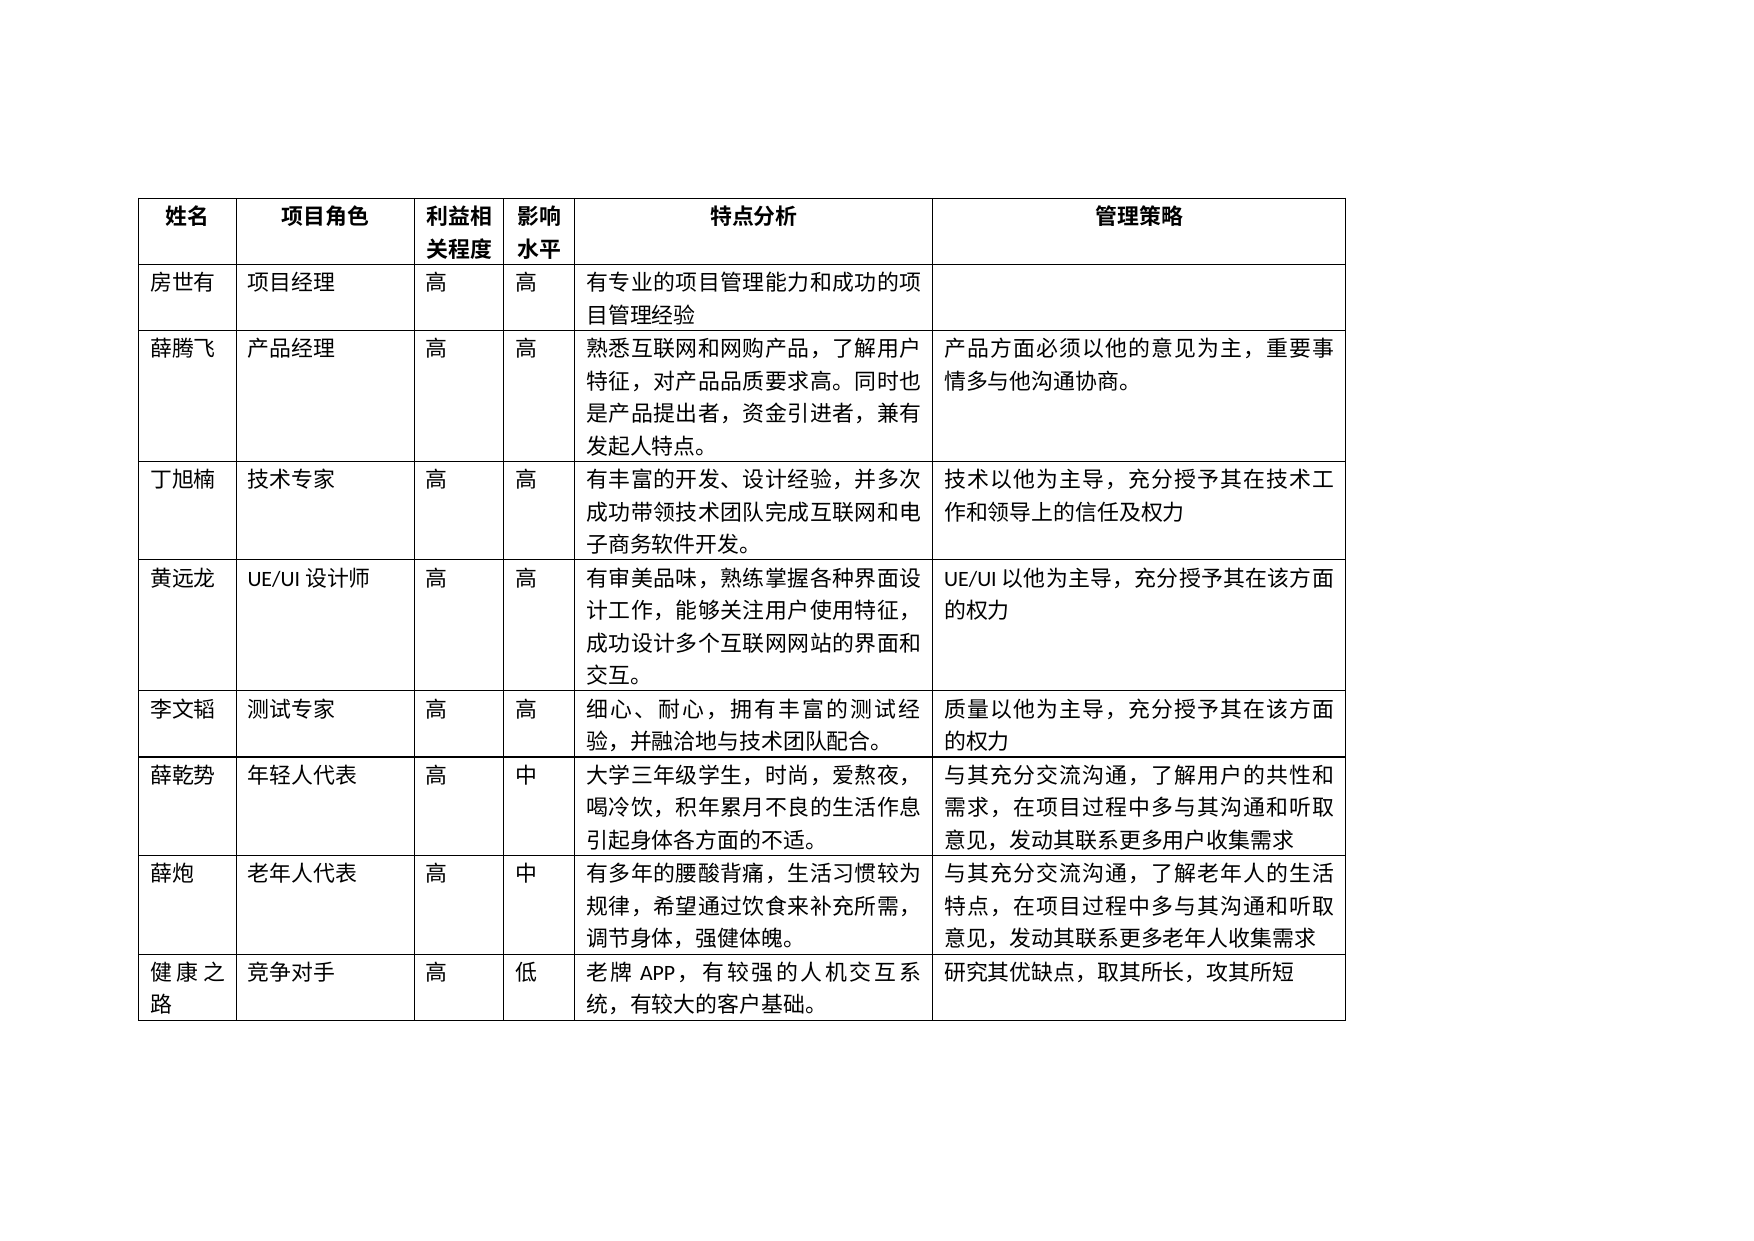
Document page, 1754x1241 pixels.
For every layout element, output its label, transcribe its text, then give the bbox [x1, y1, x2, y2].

table_cell 大学三年级学生，时尚，爱熬夜，喝冷饮，积年累月不良的生活作息引起身体各方面的不适。 [575, 758, 932, 855]
table_cell 健康之路 [139, 955, 236, 1019]
table_cell 研究其优缺点，取其所长，攻其所短 [933, 955, 1345, 1019]
table_cell 高 [415, 758, 503, 855]
table_cell 高 [415, 331, 503, 461]
table_cell 产品方面必须以他的意见为主，重要事情多与他沟通协商。 [933, 331, 1345, 461]
table_cell 高 [415, 856, 503, 953]
table_cell 李文韬 [139, 691, 236, 756]
table_cell 高 [504, 560, 574, 690]
table_cell 高 [504, 691, 574, 756]
table_cell 薛乾势 [139, 758, 236, 855]
table_cell 中 [504, 856, 574, 953]
table_cell 质量以他为主导，充分授予其在该方面的权力 [933, 691, 1345, 756]
table_cell [933, 265, 1345, 330]
table_cell 与其充分交流沟通，了解用户的共性和需求，在项目过程中多与其沟通和听取意见，发动其联系更多用户收集需求 [933, 758, 1345, 855]
table_cell 老牌APP，有较强的人机交互系统，有较大的客户基础。 [575, 955, 932, 1019]
table_cell UE/UI 设计师 [237, 560, 414, 690]
table_cell 熟悉互联网和网购产品，了解用户特征，对产品品质要求高。同时也是产品提出者，资金引进者，兼有发起人特点。 [575, 331, 932, 461]
table_cell UE/UI以他为主导，充分授予其在该方面的权力 [933, 560, 1345, 690]
table_cell 技术以他为主导，充分授予其在技术工作和领导上的信任及权力 [933, 462, 1345, 559]
table_cell 有多年的腰酸背痛，生活习惯较为规律，希望通过饮食来补充所需，调节身体，强健体魄。 [575, 856, 932, 953]
table_header 项目角色 [237, 199, 414, 264]
table_cell 低 [504, 955, 574, 1019]
table_cell 高 [415, 691, 503, 756]
table_cell 产品经理 [237, 331, 414, 461]
table_cell 高 [504, 331, 574, 461]
table_cell 丁旭楠 [139, 462, 236, 559]
table_cell 细心、耐心，拥有丰富的测试经验，并融洽地与技术团队配合。 [575, 691, 932, 756]
table_cell 与其充分交流沟通，了解老年人的生活特点，在项目过程中多与其沟通和听取意见，发动其联系更多老年人收集需求 [933, 856, 1345, 953]
table_cell 高 [504, 265, 574, 330]
table_cell 房世有 [139, 265, 236, 330]
table_cell 高 [415, 955, 503, 1019]
table_header 影响水平 [504, 199, 574, 264]
table_cell 有审美品味，熟练掌握各种界面设计工作，能够关注用户使用特征，成功设计多个互联网网站的界面和交互。 [575, 560, 932, 690]
table_cell 黄远龙 [139, 560, 236, 690]
table_cell 测试专家 [237, 691, 414, 756]
table_cell 有专业的项目管理能力和成功的项目管理经验 [575, 265, 932, 330]
table_cell 高 [415, 560, 503, 690]
table_cell 竞争对手 [237, 955, 414, 1019]
table_cell 高 [415, 265, 503, 330]
table_cell 高 [415, 462, 503, 559]
table_cell 薛腾飞 [139, 331, 236, 461]
table_cell 中 [504, 758, 574, 855]
table_header 管理策略 [933, 199, 1345, 264]
table_cell 有丰富的开发、设计经验，并多次成功带领技术团队完成互联网和电子商务软件开发。 [575, 462, 932, 559]
table_cell 高 [504, 462, 574, 559]
table_cell 年轻人代表 [237, 758, 414, 855]
table_header 姓名 [139, 199, 236, 264]
table_cell 薛炮 [139, 856, 236, 953]
table_cell 技术专家 [237, 462, 414, 559]
table_header 利益相关程度 [415, 199, 503, 264]
table_header 特点分析 [575, 199, 932, 264]
table_cell 老年人代表 [237, 856, 414, 953]
table_cell 项目经理 [237, 265, 414, 330]
